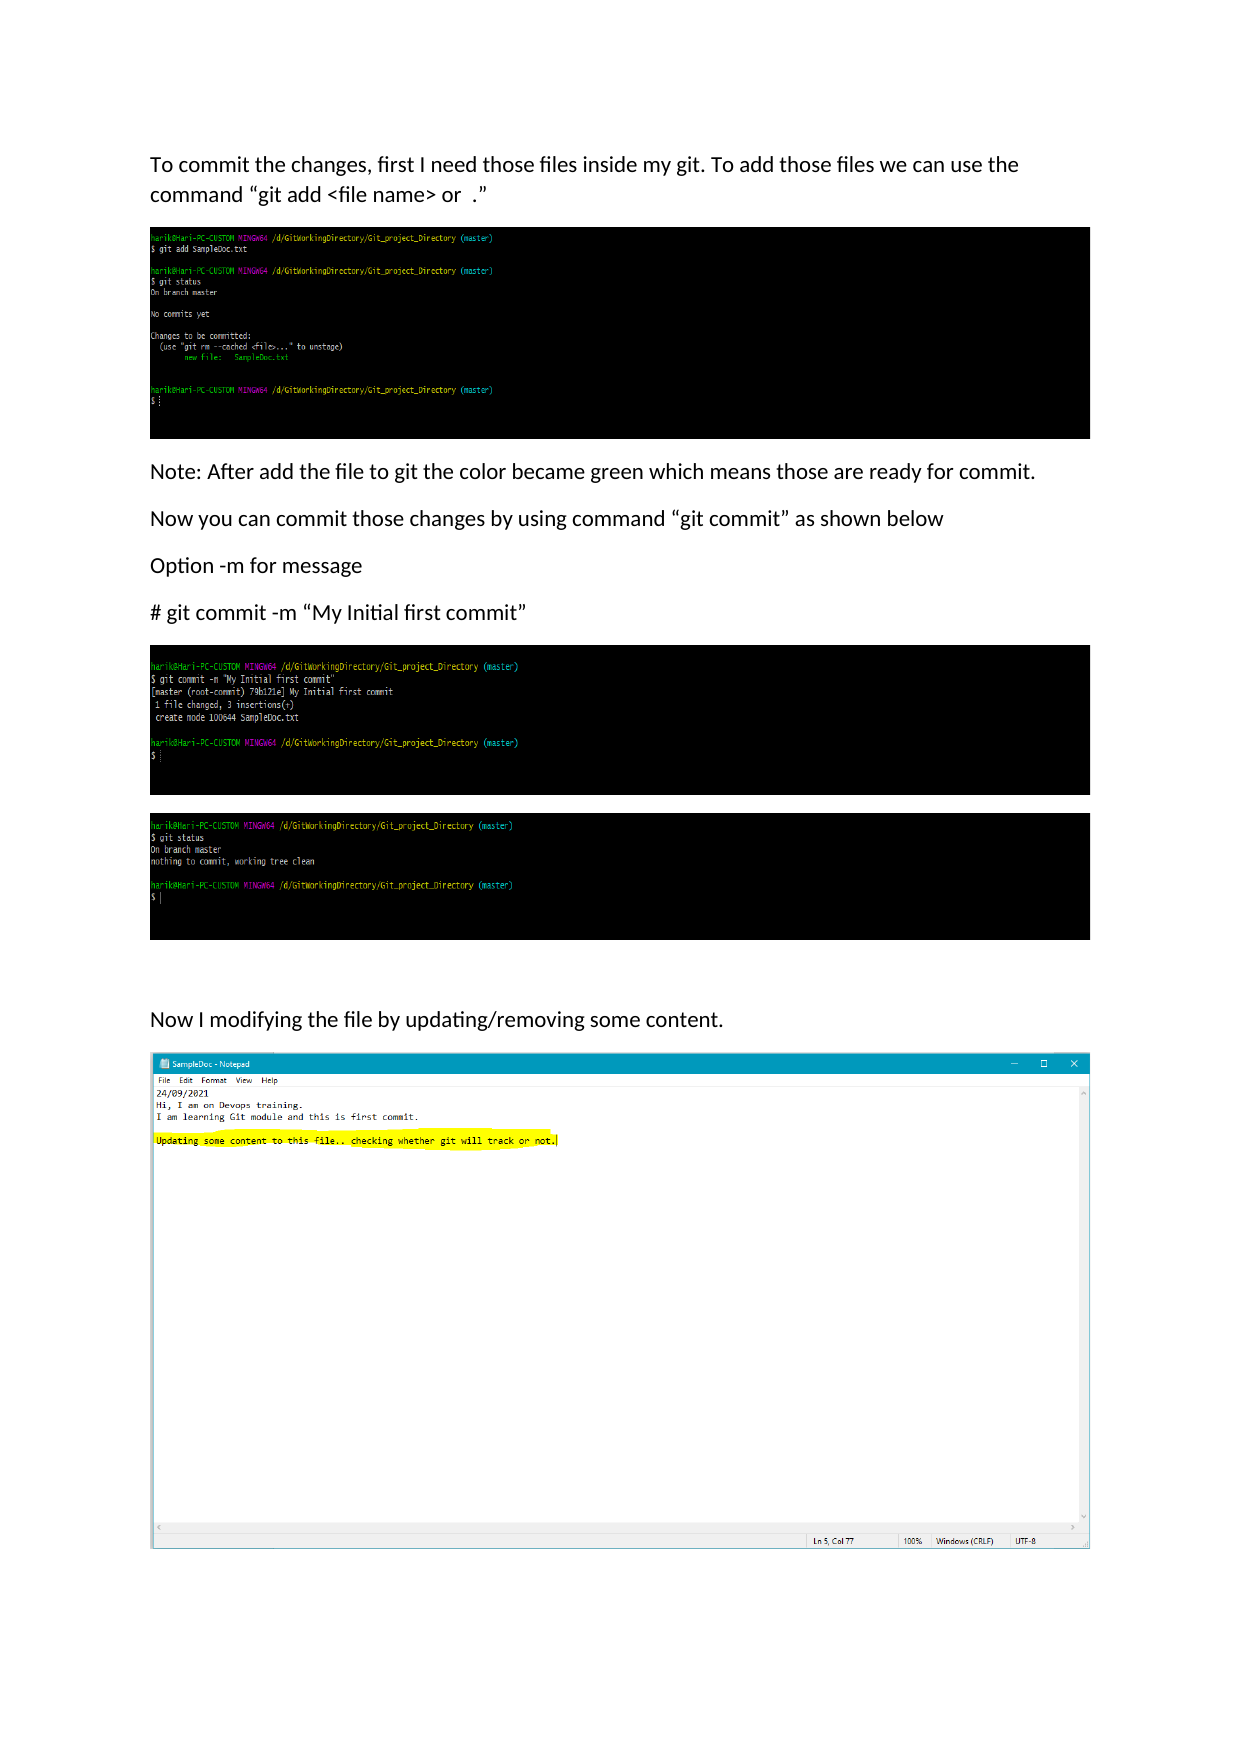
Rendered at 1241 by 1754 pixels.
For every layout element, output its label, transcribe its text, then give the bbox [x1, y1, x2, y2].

text # git commit -m “My Initial first commit” [150, 598, 1090, 626]
picture [150, 813, 1091, 940]
text Now I modifying the file by updating/removing some content. [150, 1006, 1090, 1033]
picture [150, 227, 1091, 439]
text Note: After add the file to git the color became green which means those are ready for commit. [150, 457, 1090, 485]
text Option -m for message [150, 551, 1090, 579]
picture [160, 1059, 169, 1068]
picture [150, 1052, 1091, 1549]
picture [150, 645, 1091, 795]
text Now you can commit those changes by using command “git commit” as shown below [150, 504, 1090, 532]
text To commit the changes, first I need those files inside my git. To add those files we can use the command “git add <file name> or .” [150, 150, 1090, 208]
